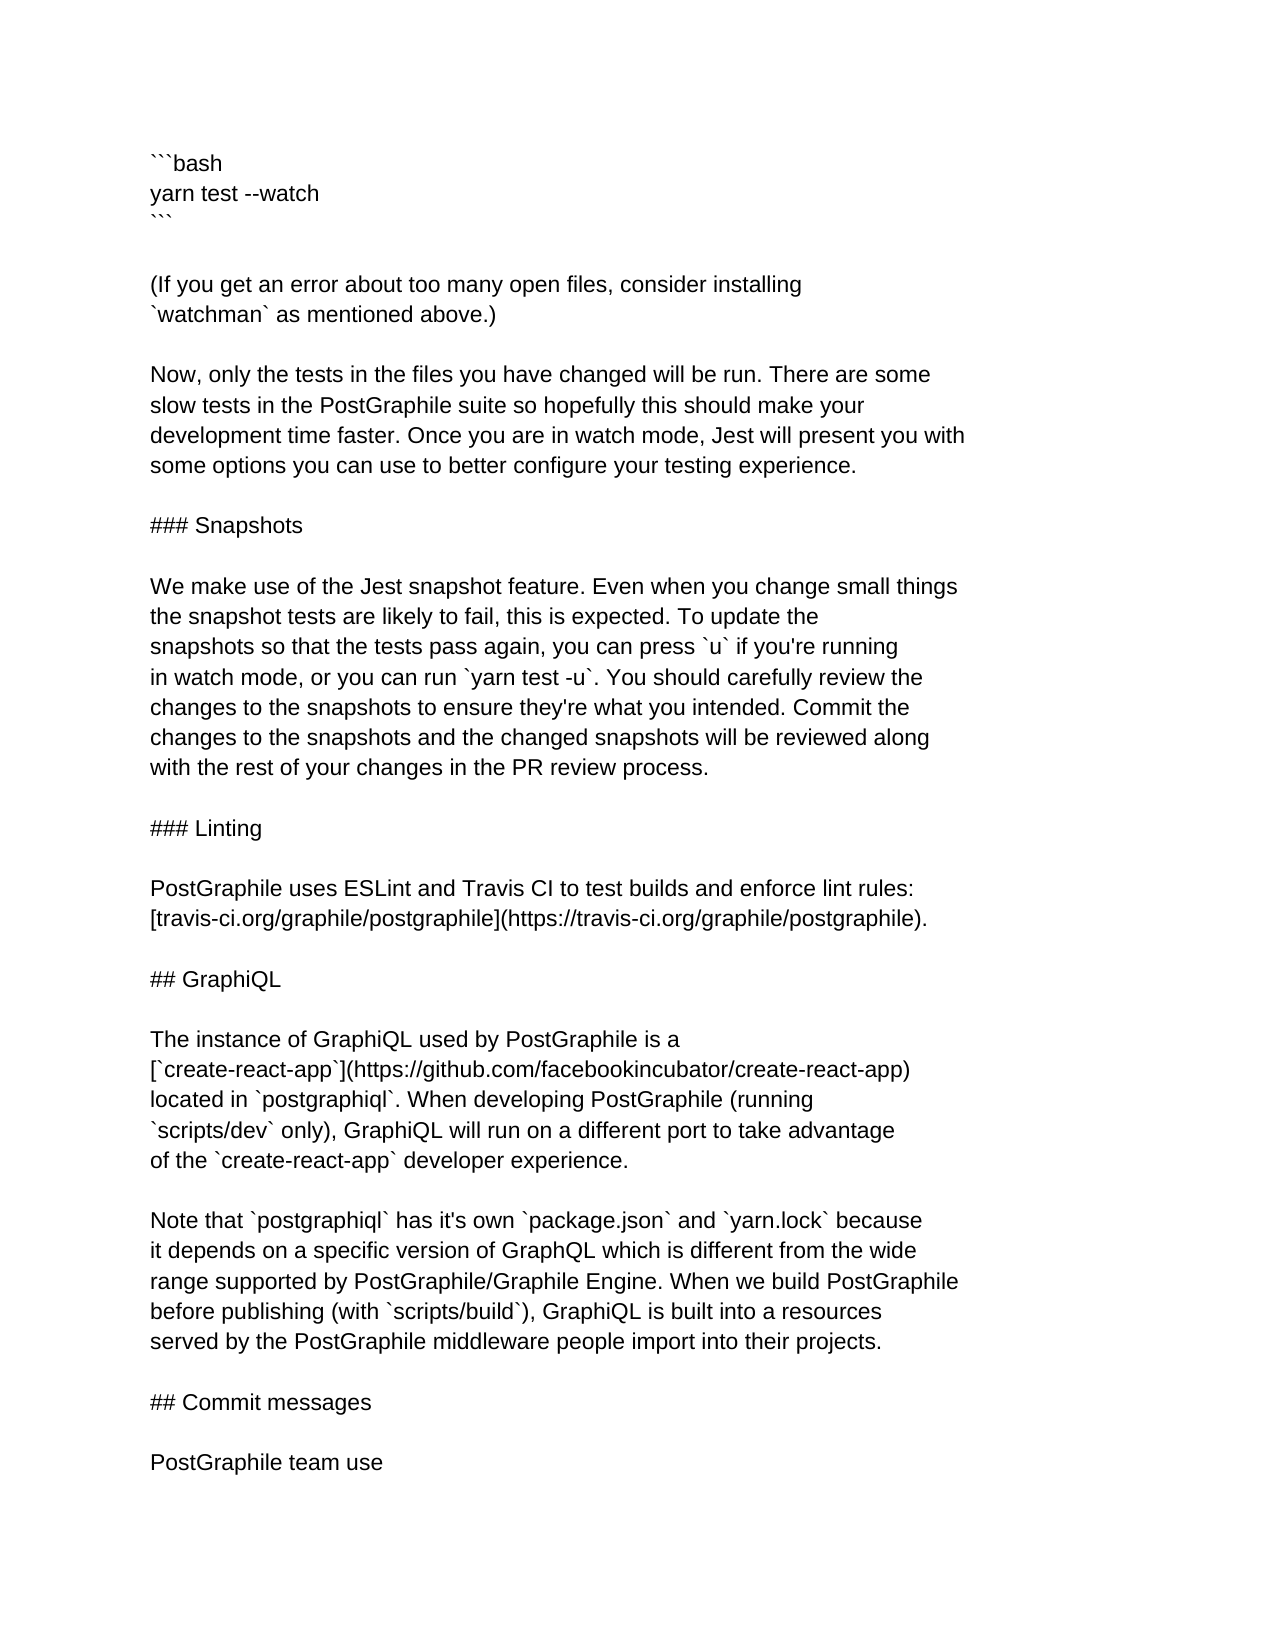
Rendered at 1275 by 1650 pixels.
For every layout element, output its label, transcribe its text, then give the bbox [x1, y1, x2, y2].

text located in `postgraphiql`. When developing PostGraphile (running [150, 1086, 1125, 1113]
text it depends on a specific version of GraphQL which is different from the wide [150, 1237, 1125, 1264]
text [`create-react-app`](https://github.com/facebookincubator/create-react-app) [150, 1056, 1125, 1083]
text with the rest of your changes in the PR review process. [150, 754, 1125, 781]
text (If you get an error about too many open files, consider installing [150, 271, 1125, 297]
text ### Linting [150, 814, 1125, 841]
text `watchman` as mentioned above.) [150, 301, 1125, 327]
text ```bash [150, 150, 1125, 176]
text ## Commit messages [150, 1388, 1125, 1415]
text Note that `postgraphiql` has it's own `package.json` and `yarn.lock` because [150, 1207, 1125, 1234]
text development time faster. Once you are in watch mode, Jest will present you with [150, 422, 1125, 448]
text some options you can use to better configure your testing experience. [150, 452, 1125, 478]
text PostGraphile team use [150, 1449, 1125, 1475]
text before publishing (with `scripts/build`), GraphiQL is built into a resources [150, 1298, 1125, 1324]
text changes to the snapshots to ensure they're what you intended. Commit the [150, 694, 1125, 720]
text the snapshot tests are likely to fail, this is expected. To update the [150, 603, 1125, 629]
text snapshots so that the tests pass again, you can press `u` if you're running [150, 633, 1125, 660]
text Now, only the tests in the files you have changed will be run. There are some [150, 361, 1125, 388]
text `scripts/dev` only), GraphiQL will run on a different port to take advantage [150, 1117, 1125, 1143]
text slow tests in the PostGraphile suite so hopefully this should make your [150, 392, 1125, 418]
text range supported by PostGraphile/Graphile Engine. When we build PostGraphile [150, 1268, 1125, 1294]
text We make use of the Jest snapshot feature. Even when you change small things [150, 573, 1125, 599]
text changes to the snapshots and the changed snapshots will be reviewed along [150, 724, 1125, 750]
text The instance of GraphiQL used by PostGraphile is a [150, 1026, 1125, 1052]
text in watch mode, or you can run `yarn test -u`. You should carefully review the [150, 663, 1125, 690]
text [travis-ci.org/graphile/postgraphile](https://travis-ci.org/graphile/postgraphile). [150, 905, 1125, 932]
text ``` [150, 210, 1125, 237]
text ## GraphiQL [150, 966, 1125, 992]
text yarn test --watch [150, 180, 1125, 207]
text served by the PostGraphile middleware people import into their projects. [150, 1328, 1125, 1354]
text PostGraphile uses ESLint and Travis CI to test builds and enforce lint rules: [150, 875, 1125, 901]
text of the `create-react-app` developer experience. [150, 1147, 1125, 1173]
text ### Snapshots [150, 512, 1125, 539]
